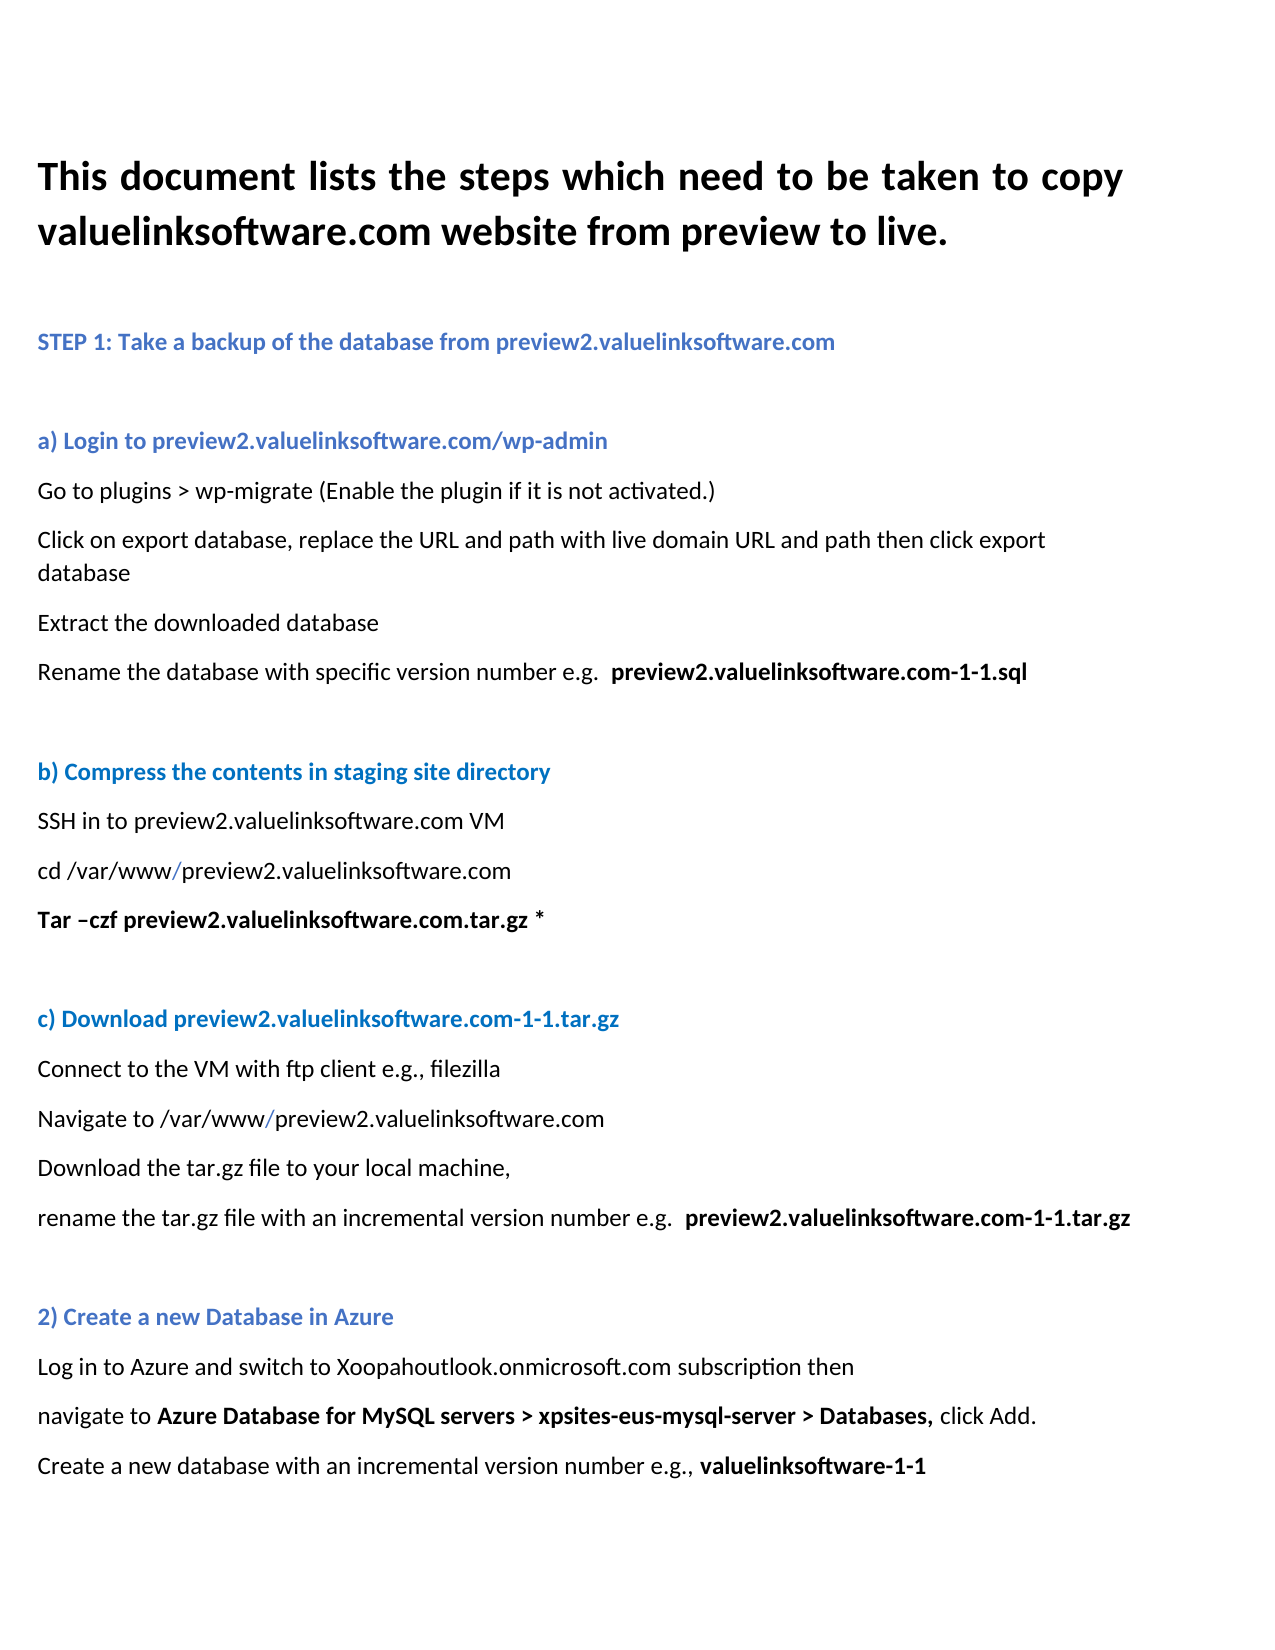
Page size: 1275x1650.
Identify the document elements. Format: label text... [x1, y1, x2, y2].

text Create a new database with an incremental version number e.g., valuelinksoftware-1-1 [37, 1450, 1125, 1480]
text This document lists the steps which need to be taken to copy valuelinksoftware.com website from preview to live. [37, 150, 1125, 256]
text SSH in to preview2.valuelinksoftware.com VM [37, 805, 1125, 836]
text navigate to Azure Database for MySQL servers > xpsites-eus-mysql-server > Databases, click Add. [37, 1400, 1125, 1431]
text Download the tar.gz file to your local machine, [37, 1152, 1125, 1183]
text Tar –czf preview2.valuelinksoftware.com.tar.gz * [37, 904, 1125, 935]
text c) Download preview2.valuelinksoftware.com-1-1.tar.gz [37, 1003, 1209, 1034]
text b) Compress the contents in staging site directory [37, 756, 1125, 786]
text Rename the database with specific version number e.g. preview2.valuelinksoftware.com-1-1.sql [37, 656, 1125, 687]
text Extract the downloaded database [37, 607, 1125, 637]
text cd /var/www/preview2.valuelinksoftware.com [37, 855, 1125, 885]
text Click on export database, replace the URL and path with live domain URL and path then click export database [37, 524, 1125, 588]
text STEP 1: Take a backup of the database from preview2.valuelinksoftware.com [37, 326, 1125, 357]
text Navigate to /var/www/preview2.valuelinksoftware.com [37, 1103, 1125, 1133]
text Log in to Azure and switch to Xoopahoutlook.onmicrosoft.com subscription then [37, 1351, 1125, 1381]
text a) Login to preview2.valuelinksoftware.com/wp-admin [37, 425, 1125, 456]
text Go to plugins > wp-migrate (Enable the plugin if it is not activated.) [37, 475, 1125, 505]
text Connect to the VM with ftp client e.g., filezilla [37, 1053, 1125, 1084]
text 2) Create a new Database in Azure [37, 1301, 1125, 1332]
text rename the tar.gz file with an incremental version number e.g. preview2.valuelinksoftware.com-1-1.tar.gz [37, 1202, 1209, 1232]
